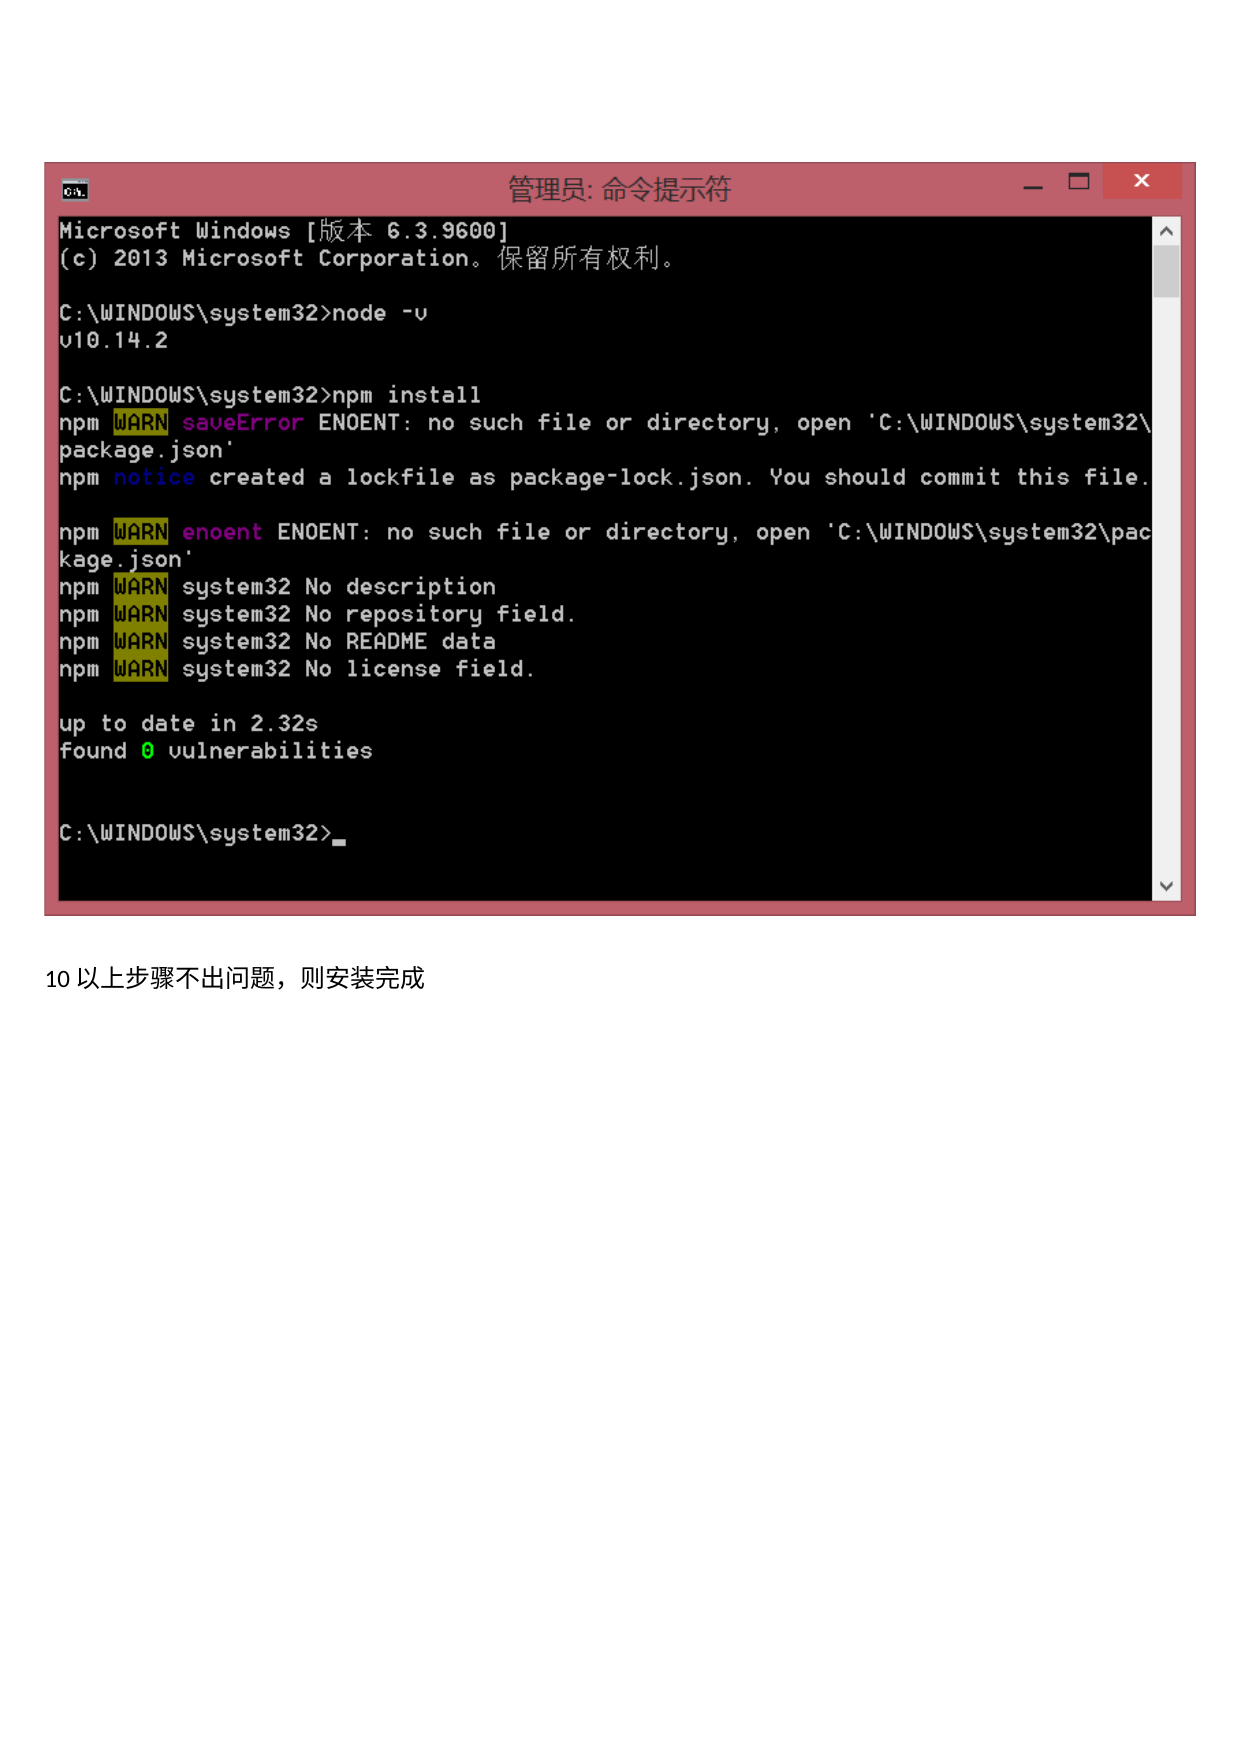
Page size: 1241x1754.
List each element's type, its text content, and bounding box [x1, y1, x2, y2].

picture [44, 162, 1196, 916]
text 10 以上步骤不出问题，则安装完成 [44, 956, 1196, 996]
